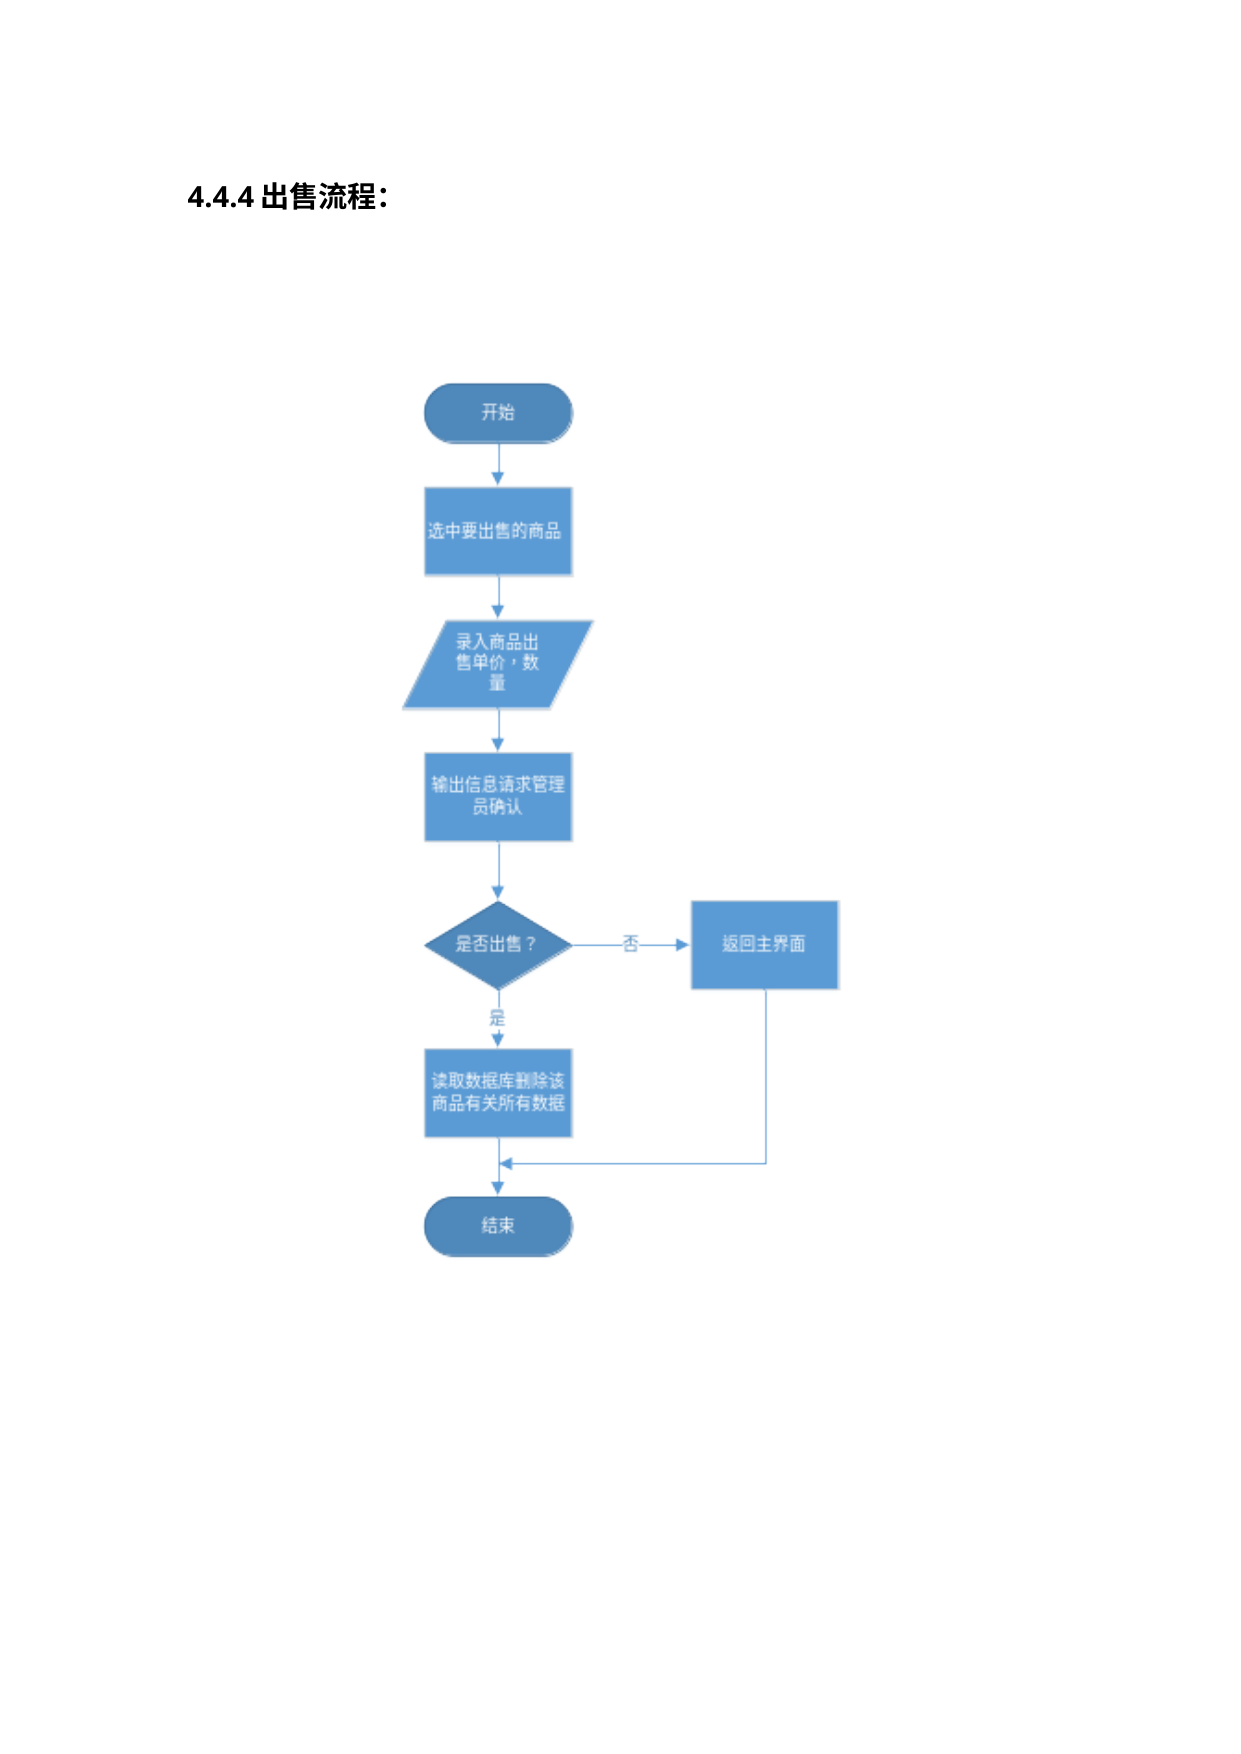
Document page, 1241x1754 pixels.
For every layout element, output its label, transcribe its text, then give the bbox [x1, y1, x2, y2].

subtitle 4.4.4出售流程： [187, 162, 1053, 227]
